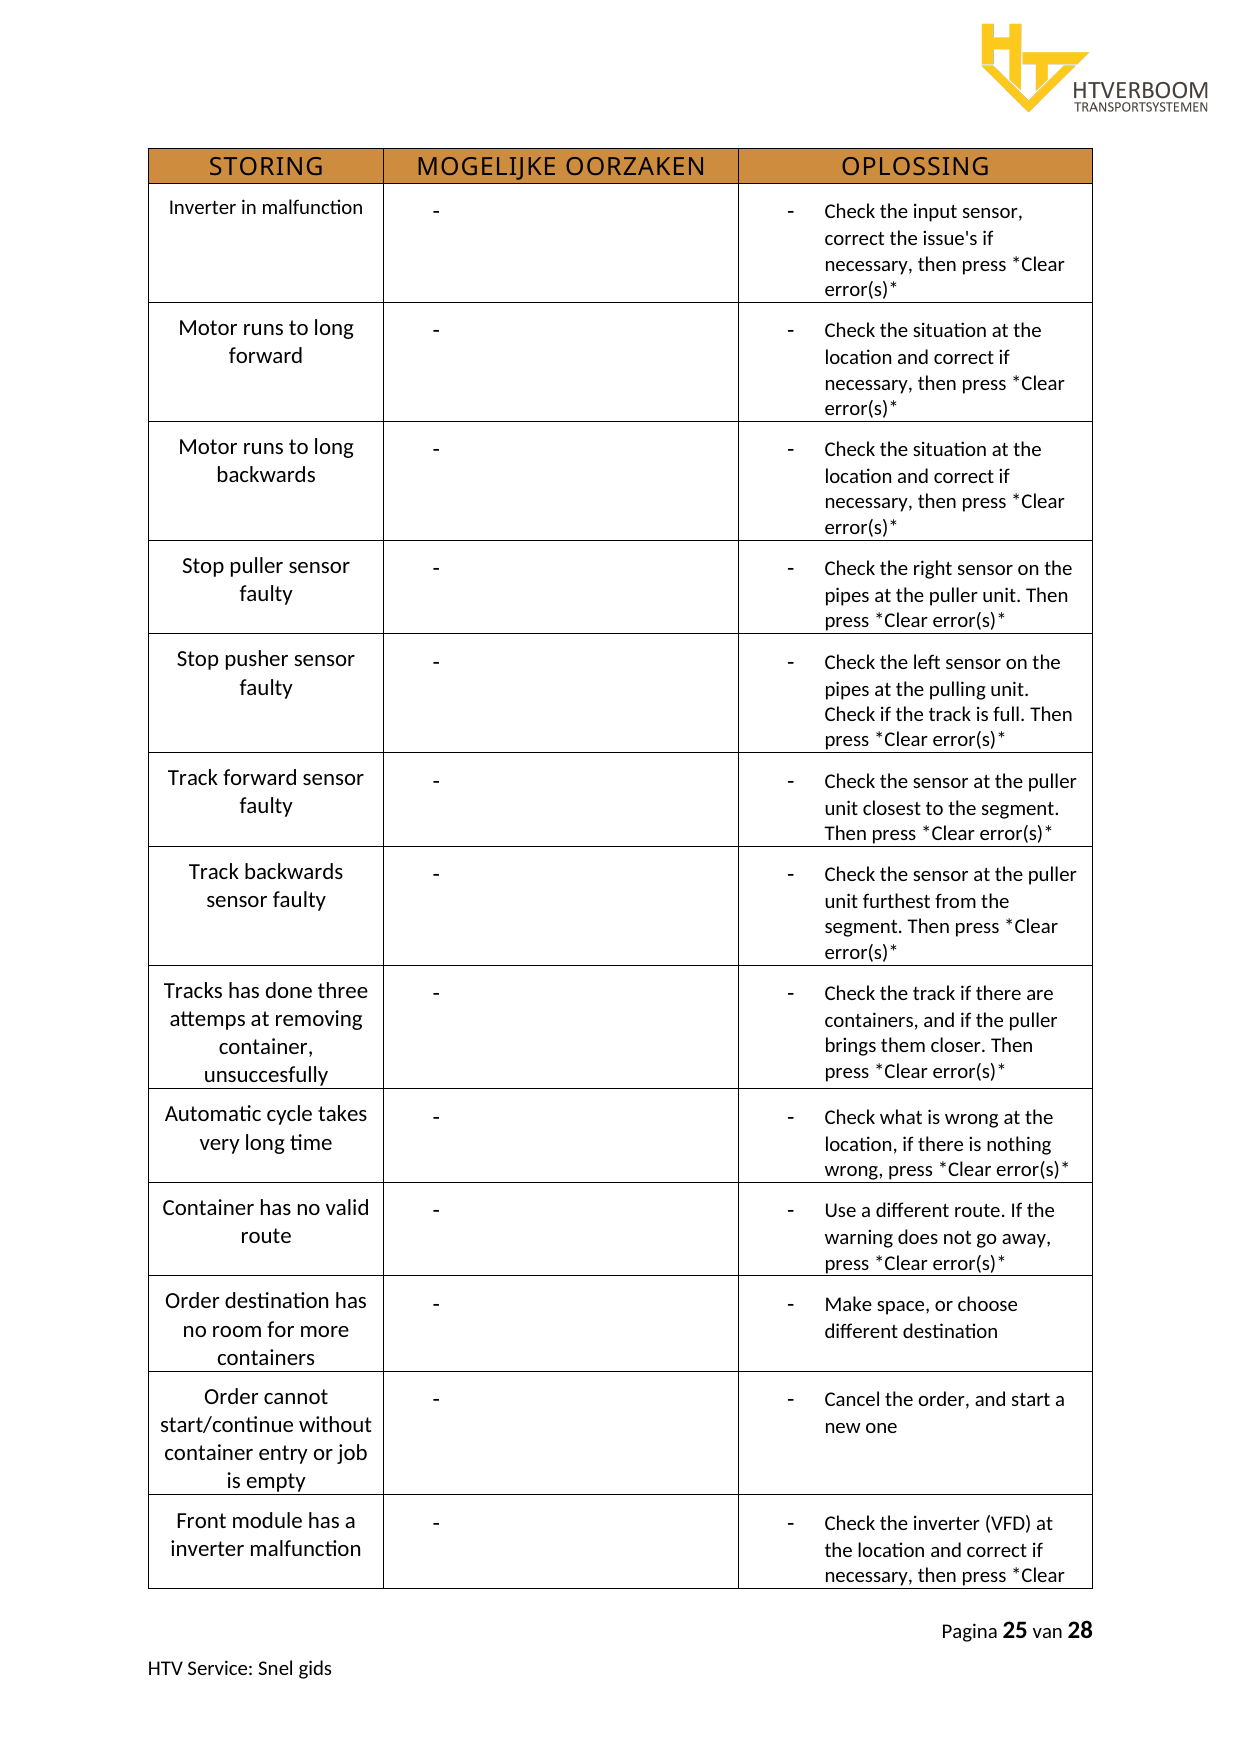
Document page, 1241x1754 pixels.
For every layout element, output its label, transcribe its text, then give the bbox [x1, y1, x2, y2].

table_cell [739, 303, 1092, 421]
table_cell Make space, or choose different destination [739, 1276, 1092, 1371]
table_cell [384, 1276, 738, 1371]
table_cell Cancel the order, and start a new one [739, 1372, 1092, 1494]
table_cell [384, 1495, 738, 1588]
table_cell Track forward sensor faulty [149, 753, 383, 846]
table_cell [384, 847, 738, 964]
table_cell Order cannot start/continue without container entry or job is empty [149, 1372, 383, 1494]
table_header Mogelijke Oorzaken [384, 149, 738, 183]
table_cell Stop pusher sensor faulty [149, 634, 383, 752]
table_cell Check the input sensor, correct the issue's if necessary, then press *Clear error(s)* [739, 184, 1092, 302]
table_cell [384, 1183, 738, 1275]
table_cell Use a different route. If the warning does not go away, press *Clear error(s)* [739, 1183, 1092, 1275]
table_cell [384, 1089, 738, 1182]
table_cell [384, 966, 738, 1088]
table_cell Check the track if there are containers, and if the puller brings them closer. Then press *Clear error(s)* [739, 966, 1092, 1088]
table_header Oplossing [739, 149, 1092, 183]
table_cell Tracks has done three attemps at removing container, unsuccesfully [149, 966, 383, 1088]
table_cell Container has no valid route [149, 1183, 383, 1275]
table_cell [384, 303, 738, 421]
table_cell Check the sensor at the puller unit furthest from the segment. Then press *Clear error(s)* [739, 847, 1092, 964]
table_cell [384, 422, 738, 539]
table_cell Front module has a inverter malfunction [149, 1495, 383, 1588]
table_cell [384, 184, 738, 302]
table_cell Automatic cycle takes very long time [149, 1089, 383, 1182]
table_cell Track backwards sensor faulty [149, 847, 383, 964]
picture [970, 19, 1221, 117]
table_cell Check what is wrong at the location, if there is nothing wrong, press *Clear error(s)* [739, 1089, 1092, 1182]
table_cell [384, 753, 738, 846]
table_cell Check the left sensor on the pipes at the pulling unit. Check if the track is full. Then press *Clear error(s)* [739, 634, 1092, 752]
table_cell Check the right sensor on the pipes at the puller unit. Then press *Clear error(s)* [739, 541, 1092, 633]
table_cell Inverter in malfunction [149, 184, 383, 302]
table_cell Check the sensor at the puller unit closest to the segment. Then press *Clear error(s)* [739, 753, 1092, 846]
table_cell Stop puller sensor faulty [149, 541, 383, 633]
table_cell [384, 634, 738, 752]
table_header Storing [149, 149, 383, 183]
table_cell [384, 541, 738, 633]
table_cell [739, 1495, 1092, 1588]
table_cell Motor runs to long forward [149, 303, 383, 421]
table_cell [384, 1372, 738, 1494]
table_cell Order destination has no room for more containers [149, 1276, 383, 1371]
table_cell Motor runs to long backwards [149, 422, 383, 539]
table_cell Check the situation at the location and correct if necessary, then press *Clear error(s)* [739, 422, 1092, 539]
